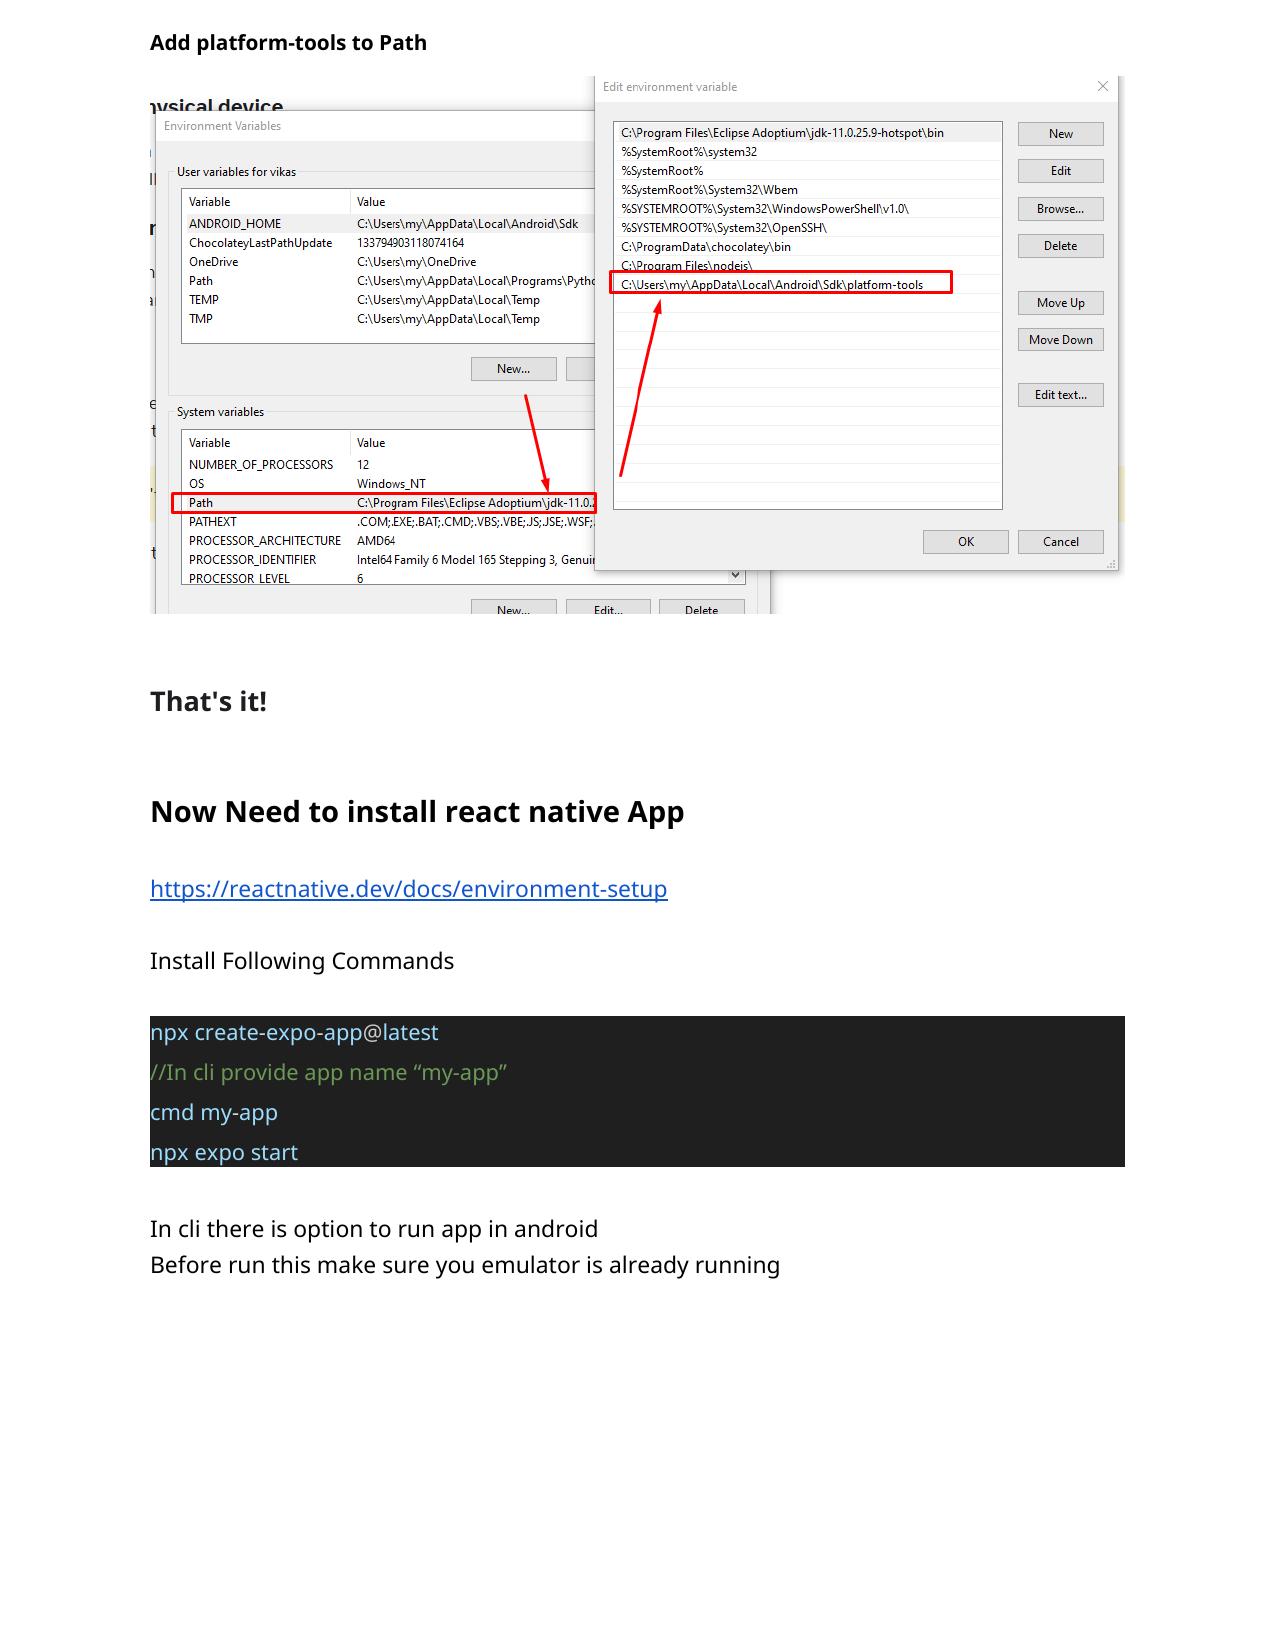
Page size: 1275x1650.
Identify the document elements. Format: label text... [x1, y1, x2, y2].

text npx expo start [150, 1137, 1125, 1167]
subtitle That's it! [150, 682, 1125, 719]
subtitle Now Need to install react native App [150, 791, 1125, 831]
text cmd my-app [150, 1097, 1125, 1127]
text //In cli provide app name “my-app” [150, 1057, 1125, 1086]
text https://reactnative.dev/docs/environment-setup [150, 873, 1125, 904]
text Before run this make sure you emulator is already running [150, 1249, 1125, 1280]
picture [150, 76, 1125, 614]
text npx create-expo-app@latest [150, 1016, 1125, 1046]
text Install Following Commands [150, 944, 1125, 976]
text In cli there is option to run app in android [150, 1213, 1125, 1244]
subtitle Add platform-tools to Path [150, 28, 1125, 57]
